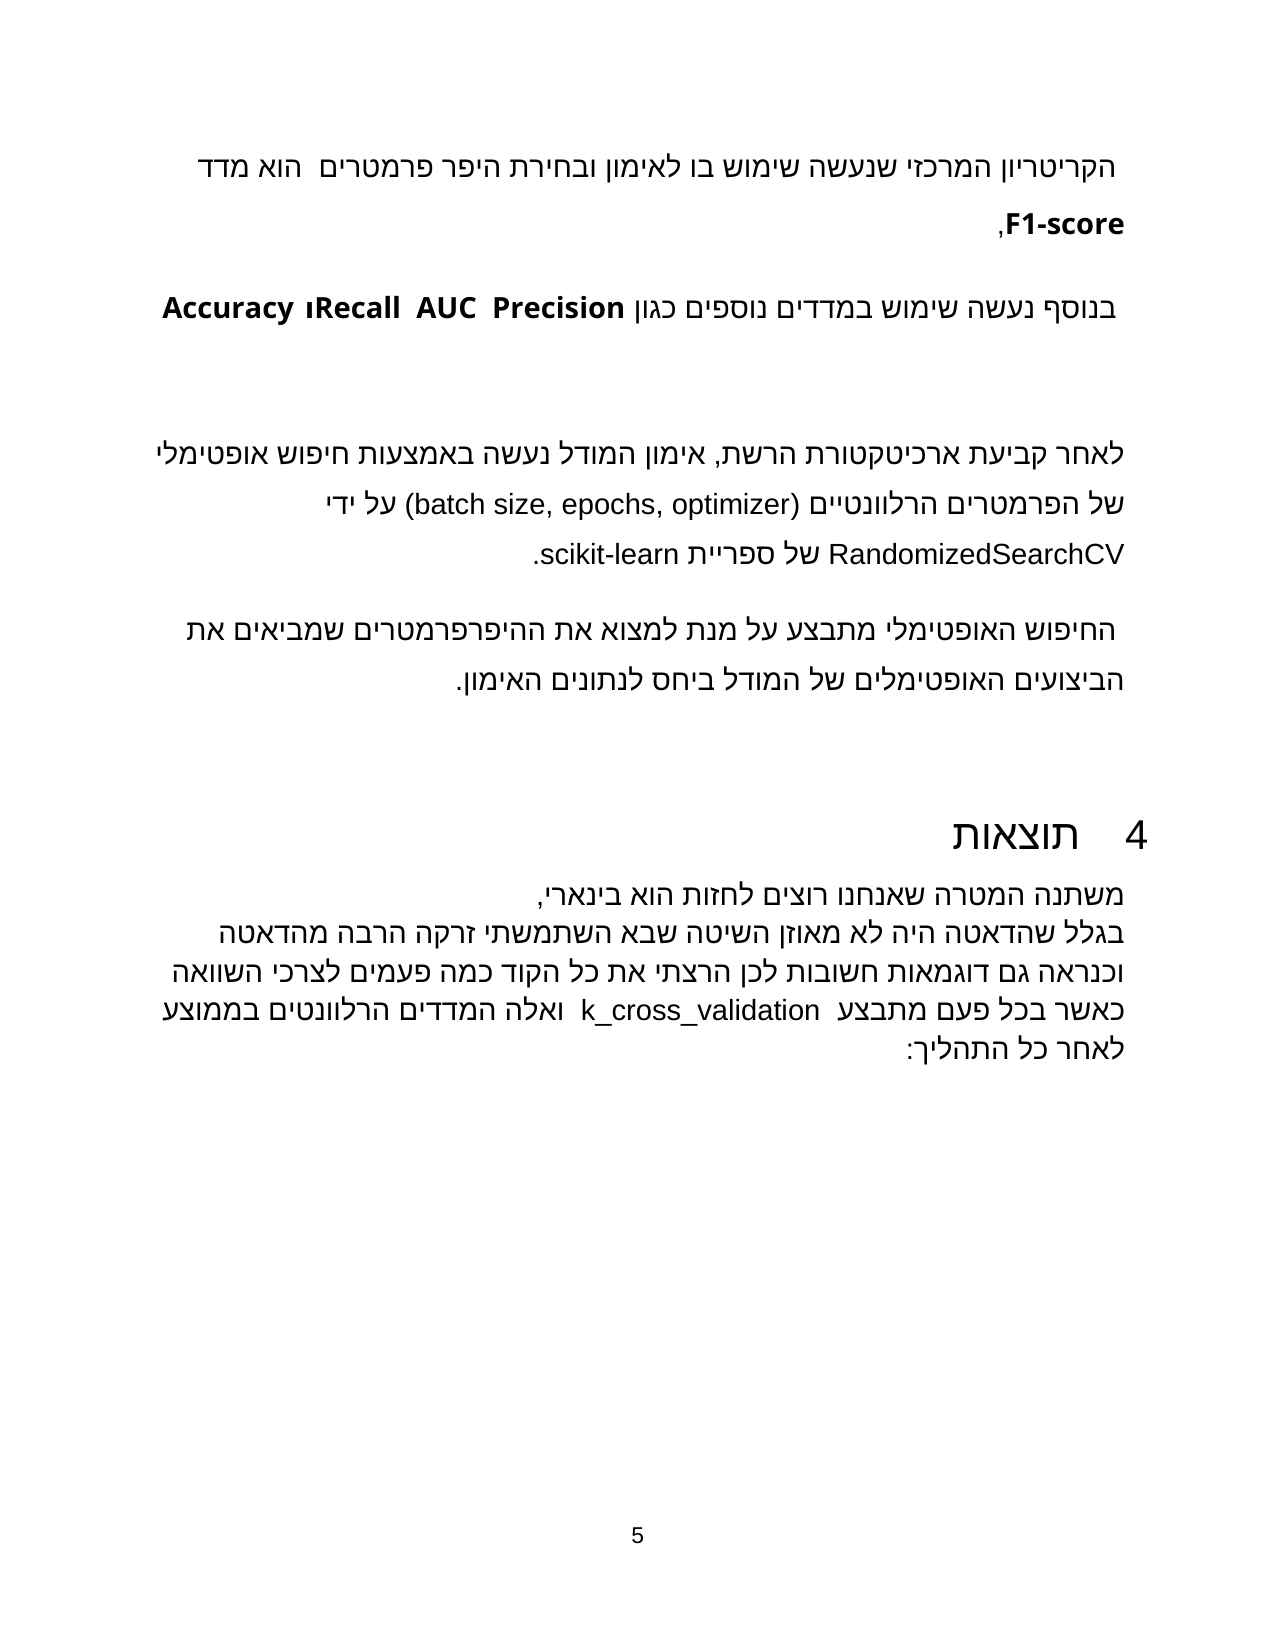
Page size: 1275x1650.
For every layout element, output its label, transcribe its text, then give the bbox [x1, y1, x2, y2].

text משתנה המטרה שאנחנו רוצים לחזות הוא בינארי, [150, 878, 1125, 911]
text בנוסף נעשה שימוש במדדים נוספים כגון Recall AUC Precisionו Accuracy [150, 288, 1125, 327]
text הקריטריון המרכזי שנעשה שימוש בו לאימון ובחירת היפר פרמטרים הוא מדד F1-score, [150, 150, 1125, 243]
text בגלל שהדאטה היה לא מאוזן השיטה שבא השתמשתי זרקה הרבה מהדאטה וכנראה גם דוגמאות חשובות לכן הרצתי את כל הקוד כמה פעמים לצרכי השוואה כאשר בכל פעם מתבצע k_cross_validation ואלה המדדים הרלוונטים בממוצע לאחר כל התהליך: [150, 916, 1125, 1066]
text החיפוש האופטימלי מתבצע על מנת למצוא את ההיפרפרמטרים שמביאים את הביצועים האופטימלים של המודל ביחס לנתונים האימון. [150, 613, 1125, 697]
text לאחר קביעת ארכיטקטורת הרשת, אימון המודל נעשה באמצעות חיפוש אופטימלי של הפרמטרים הרלוונטיים (batch size, epochs, optimizer) על ידי RandomizedSearchCV של ספריית scikit-learn. [150, 437, 1125, 571]
subtitle תוצאות [150, 810, 1125, 858]
